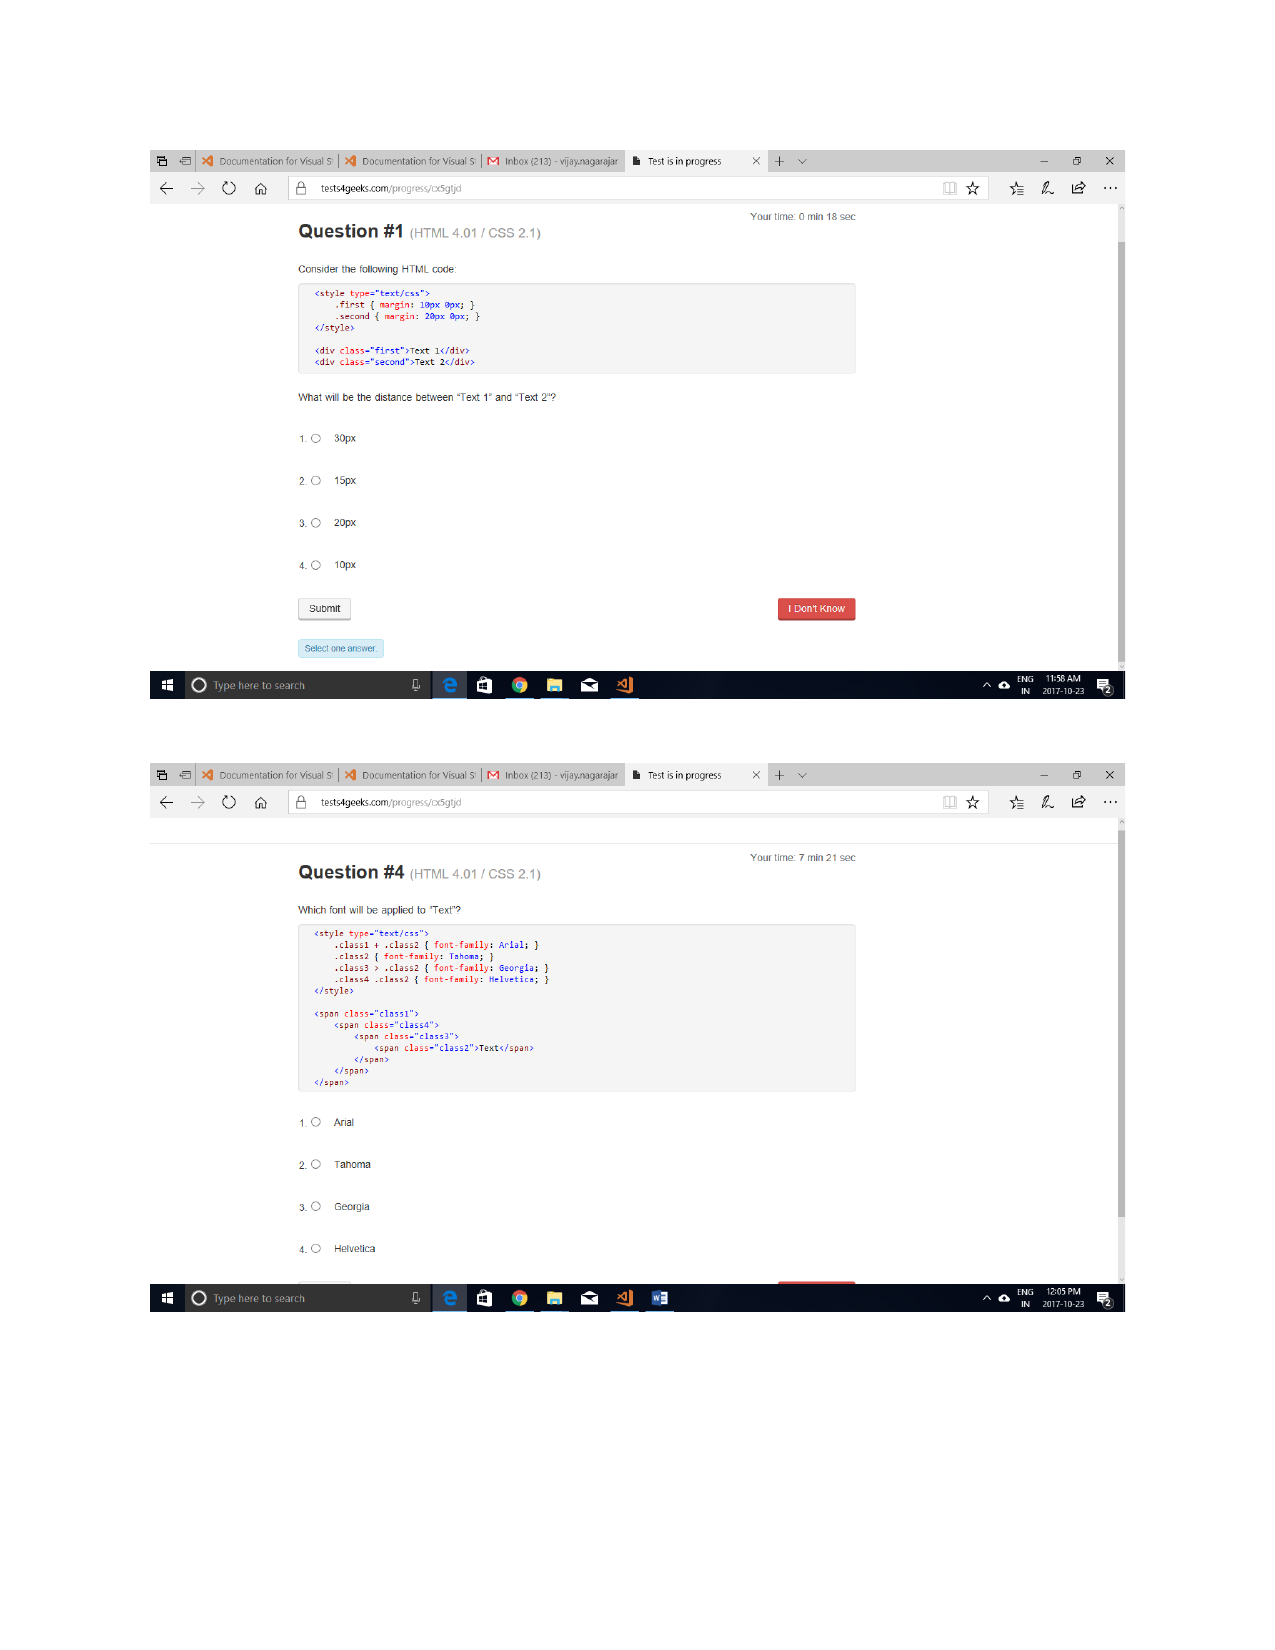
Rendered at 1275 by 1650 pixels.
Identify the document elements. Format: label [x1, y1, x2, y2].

picture [150, 763, 1125, 1312]
picture [150, 150, 1125, 699]
